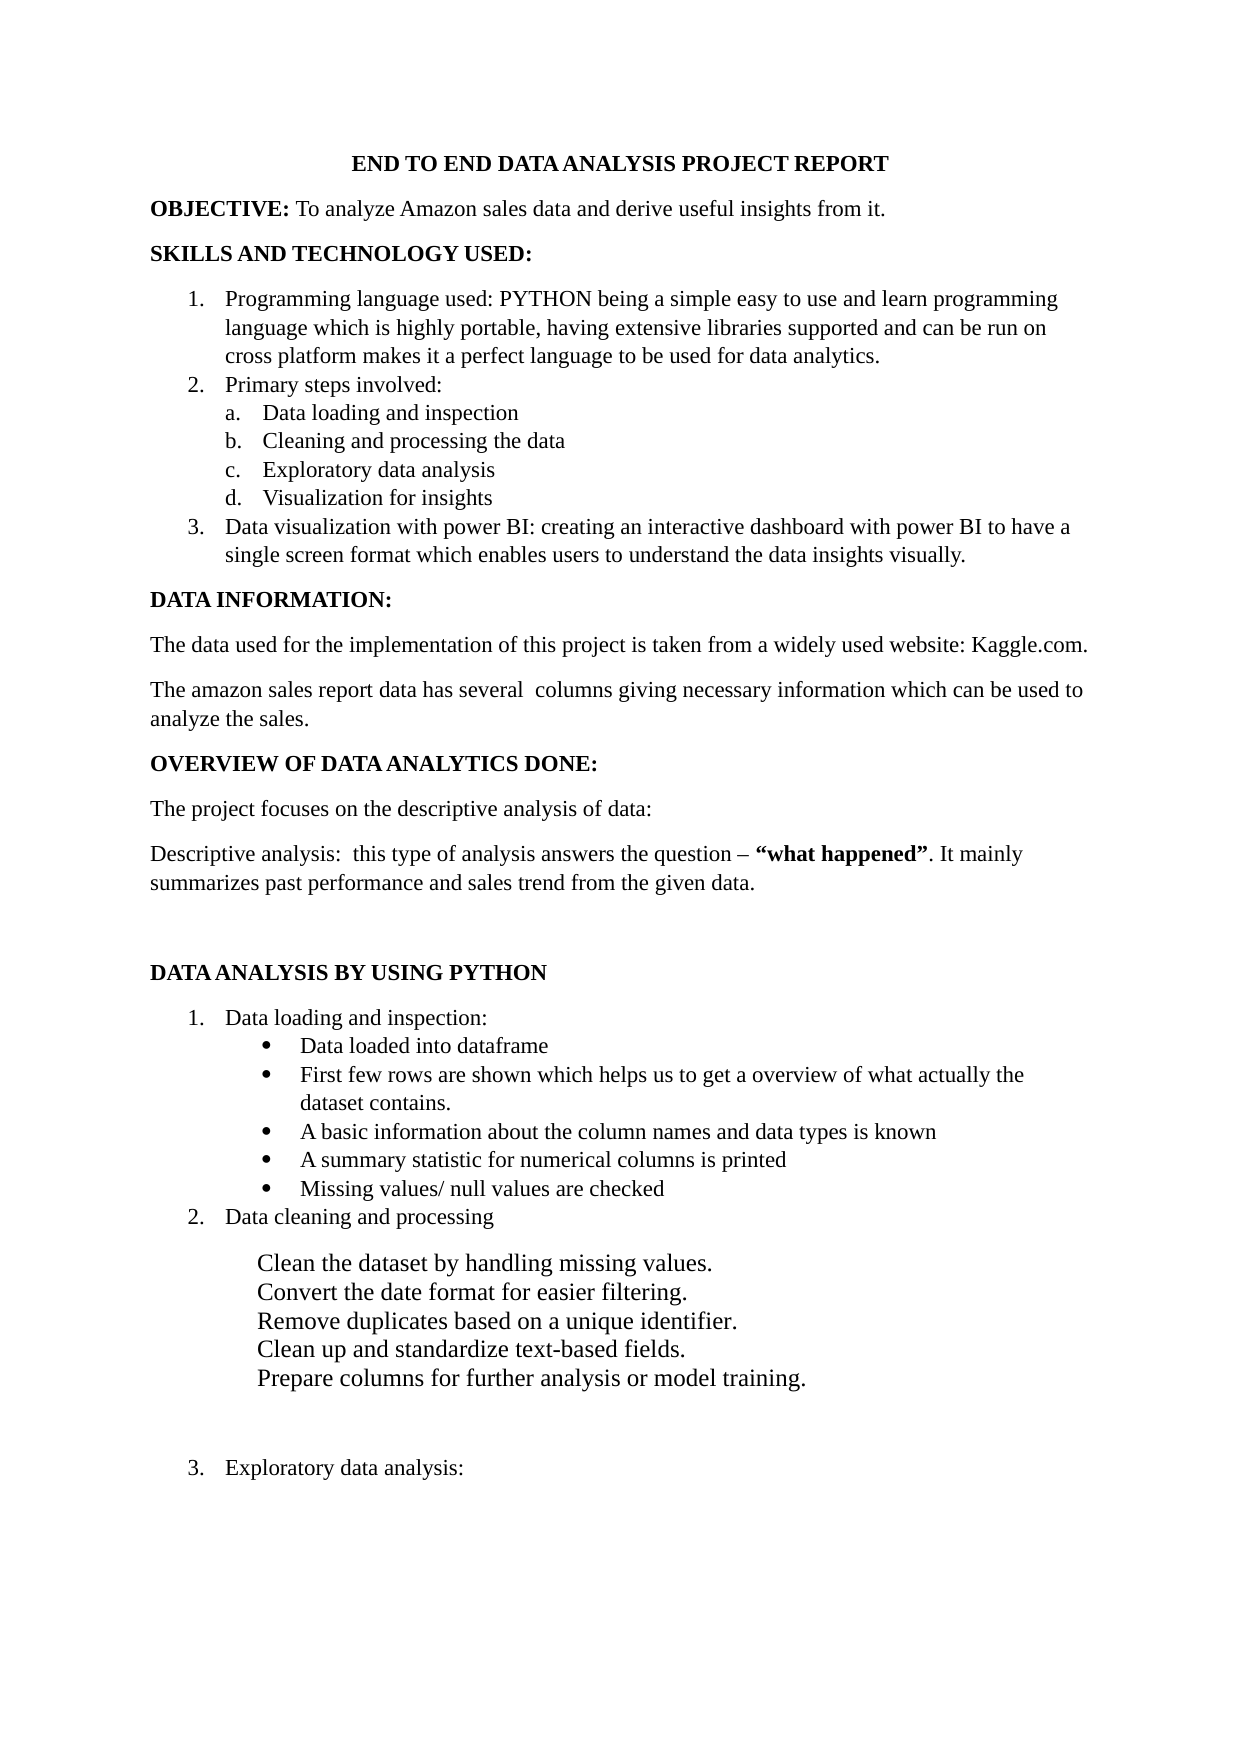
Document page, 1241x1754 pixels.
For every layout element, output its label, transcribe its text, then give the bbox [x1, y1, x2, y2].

list  Clean up and standardize text-based fields. [225, 1334, 1090, 1363]
text END TO END DATA ANALYSIS PROJECT REPORT [150, 150, 1090, 176]
text Descriptive analysis: this type of analysis answers the question – “what happened”. It mainly summarizes past performance and sales trend from the given data. [150, 840, 1090, 895]
text The project focuses on the descriptive analysis of data: [150, 795, 1090, 822]
text The data used for the implementation of this project is taken from a widely used website: Kaggle.com. [150, 631, 1090, 658]
text OVERVIEW OF DATA ANALYTICS DONE: [150, 750, 1090, 776]
list Exploratory data analysis: [187, 1454, 1090, 1480]
list Data loading and inspection: [187, 1004, 1090, 1030]
text The amazon sales report data has several columns giving necessary information which can be used to analyze the sales. [150, 677, 1090, 731]
list  Remove duplicates based on a unique identifier. [225, 1306, 1090, 1334]
list Data loaded into dataframe [262, 1032, 1090, 1059]
list Data cleaning and processing [187, 1203, 1090, 1229]
list Cleaning and processing the data [225, 427, 1090, 454]
text DATA INFORMATION: [150, 586, 1090, 613]
list Exploratory data analysis [225, 456, 1090, 482]
text OBJECTIVE: To analyze Amazon sales data and derive useful insights from it. [150, 195, 1090, 221]
text SKILLS AND TECHNOLOGY USED: [150, 240, 1090, 267]
list Programming language used: PYTHON being a simple easy to use and learn programming language which is highly portable, having extensive libraries supported and can be run on cross platform makes it a perfect language to be used for data analytics. [187, 285, 1090, 368]
list First few rows are shown which helps us to get a overview of what actually the dataset contains. [262, 1061, 1090, 1116]
list Visualization for insights [225, 484, 1090, 511]
list A summary statistic for numerical columns is printed [262, 1146, 1090, 1173]
list Missing values/ null values are checked [262, 1175, 1090, 1201]
text  Clean the dataset by handling missing values. [187, 1248, 1090, 1277]
list Primary steps involved: [187, 371, 1090, 397]
text DATA ANALYSIS BY USING PYTHON [150, 959, 1090, 985]
list  Prepare columns for further analysis or model training. [225, 1363, 1090, 1392]
list Data loading and inspection [225, 399, 1090, 425]
list Data visualization with power BI: creating an interactive dashboard with power BI to have a single screen format which enables users to understand the data insights visually. [187, 513, 1090, 568]
list A basic information about the column names and data types is known [262, 1118, 1090, 1144]
text  Convert the date format for easier filtering. [187, 1277, 1090, 1306]
